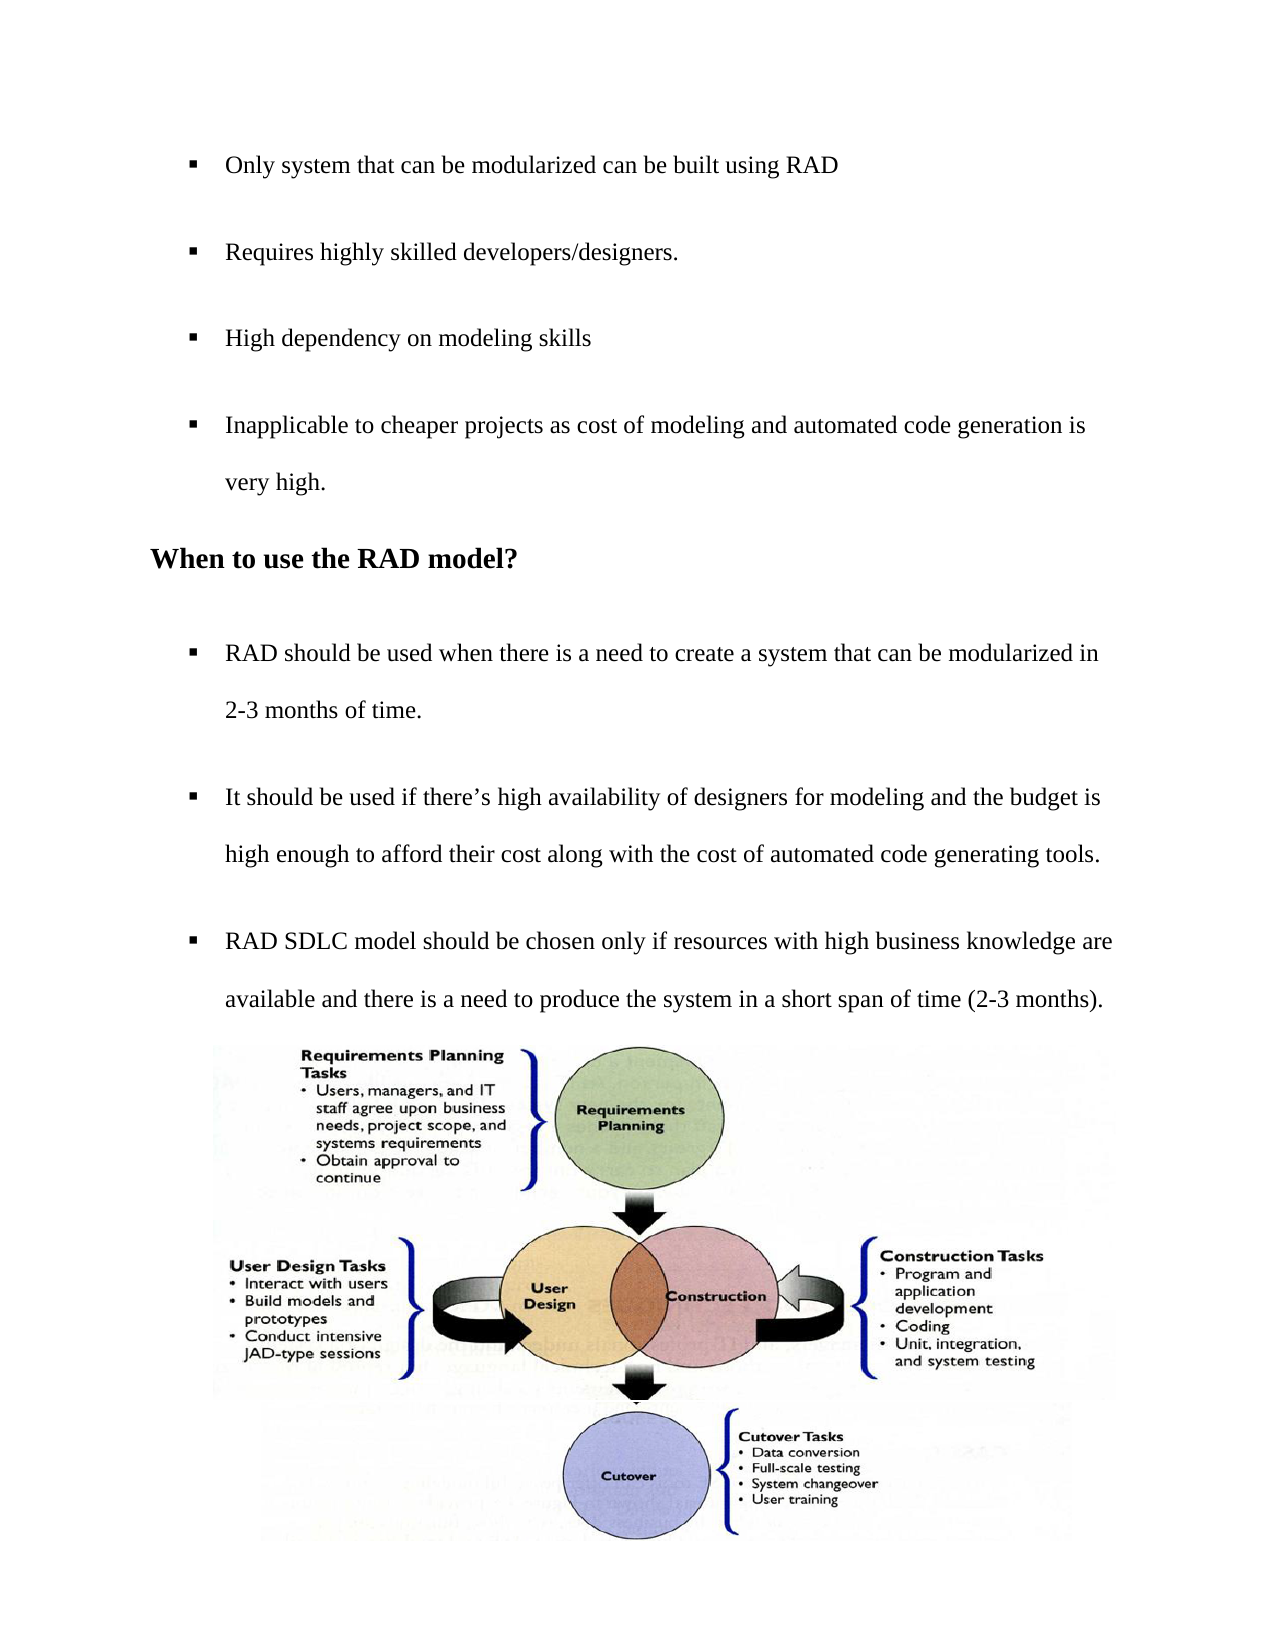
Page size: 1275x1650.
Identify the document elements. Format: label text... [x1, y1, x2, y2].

list High dependency on modeling skills [187, 323, 1125, 352]
list Only system that can be modularized can be built using RAD [187, 150, 1125, 179]
text When to use the RAD model? [150, 542, 1125, 575]
list RAD SDLC model should be chosen only if resources with high business knowledge are available and there is a need to produce the system in a short span of time (2-3 months). [187, 926, 1125, 1012]
list Requires highly skilled developers/designers. [187, 237, 1125, 265]
list It should be used if there’s high availability of designers for modeling and the budget is high enough to afford their cost along with the cost of automated code generating tools. [187, 782, 1125, 868]
list Inapplicable to cheaper projects as cost of modeling and automated code generation is very high. [187, 410, 1125, 496]
list RAD should be used when there is a need to create a system that can be modularized in 2-3 months of time. [187, 638, 1125, 724]
picture [150, 1045, 1116, 1546]
